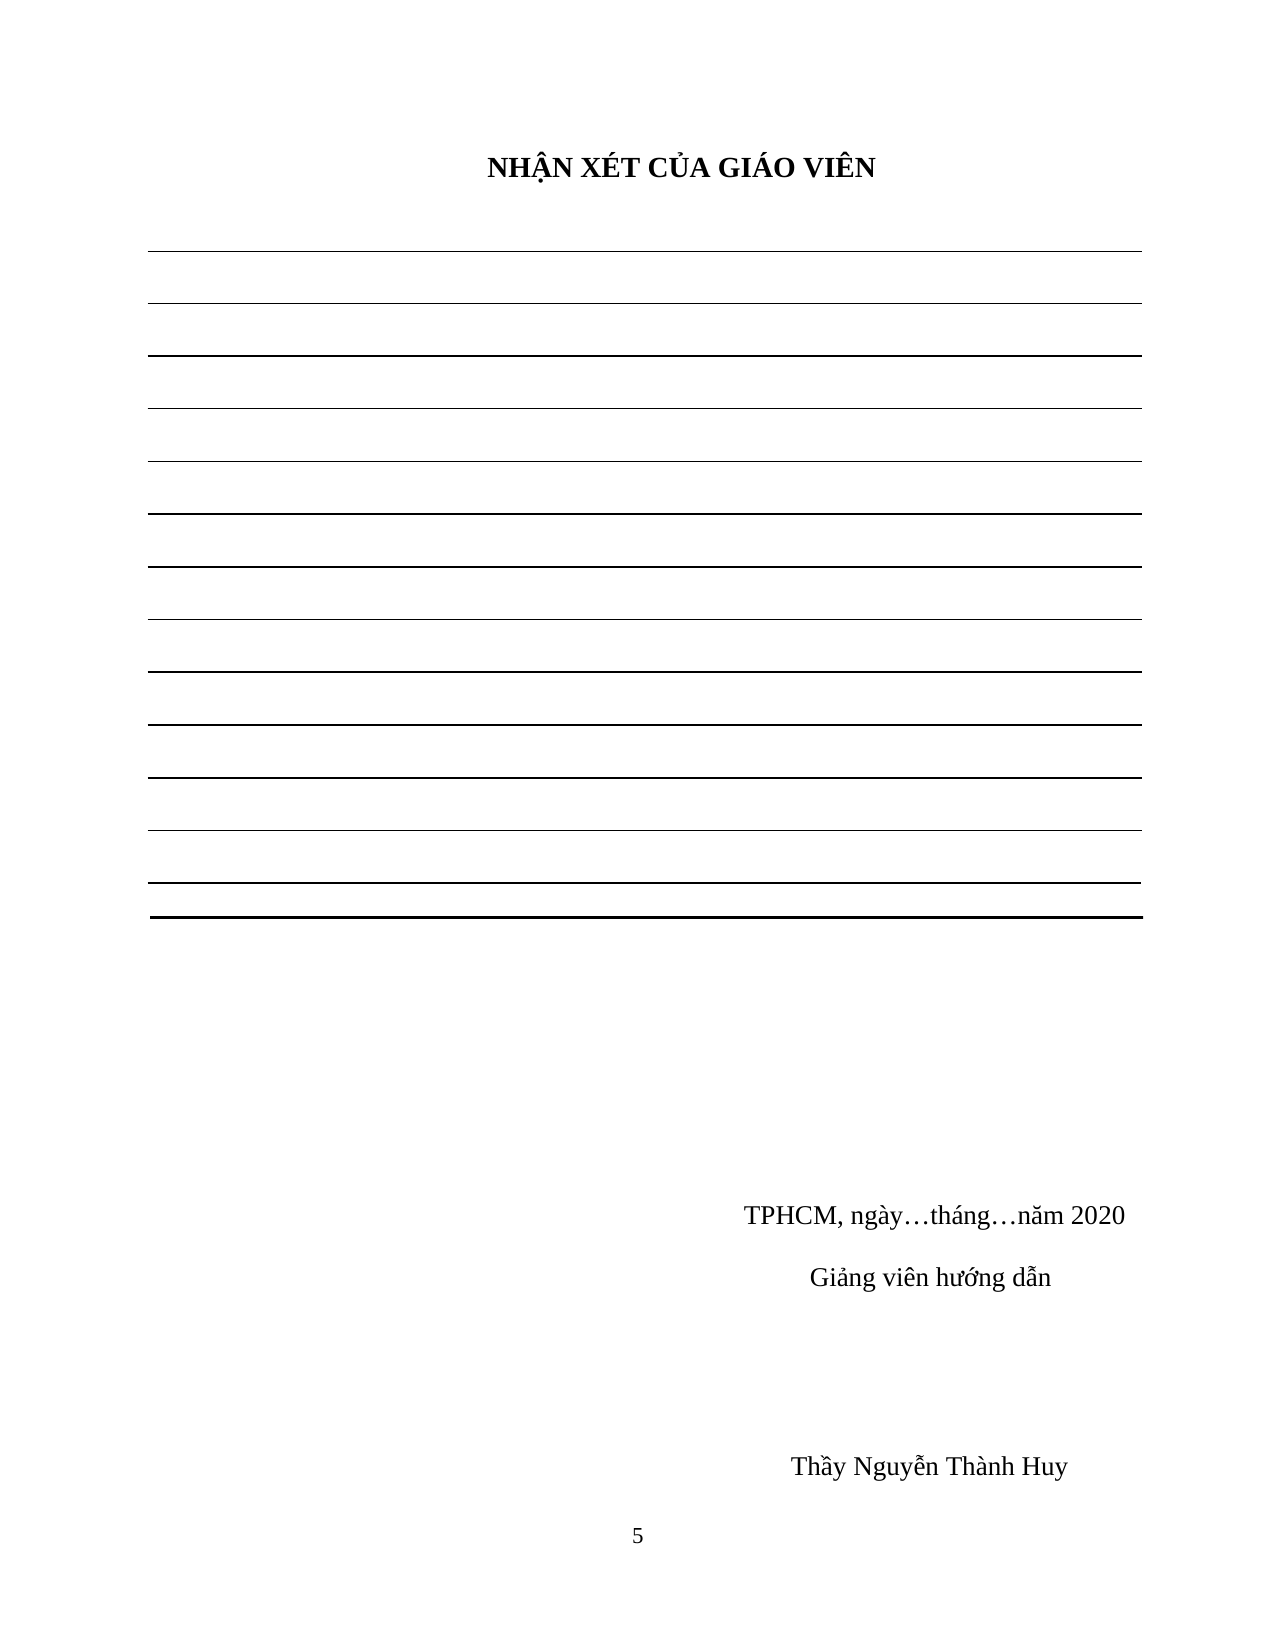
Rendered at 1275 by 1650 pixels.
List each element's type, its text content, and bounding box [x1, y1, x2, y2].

text TPHCM, ngày…tháng…năm 2020 [150, 1199, 1125, 1230]
subtitle NHẬN XÉT CỦA GIÁO VIÊN [238, 150, 1125, 183]
text Giảng viên hướng dẫn [600, 1261, 1125, 1293]
subtitle Thầy Nguyễn Thành Huy [688, 1449, 1125, 1481]
